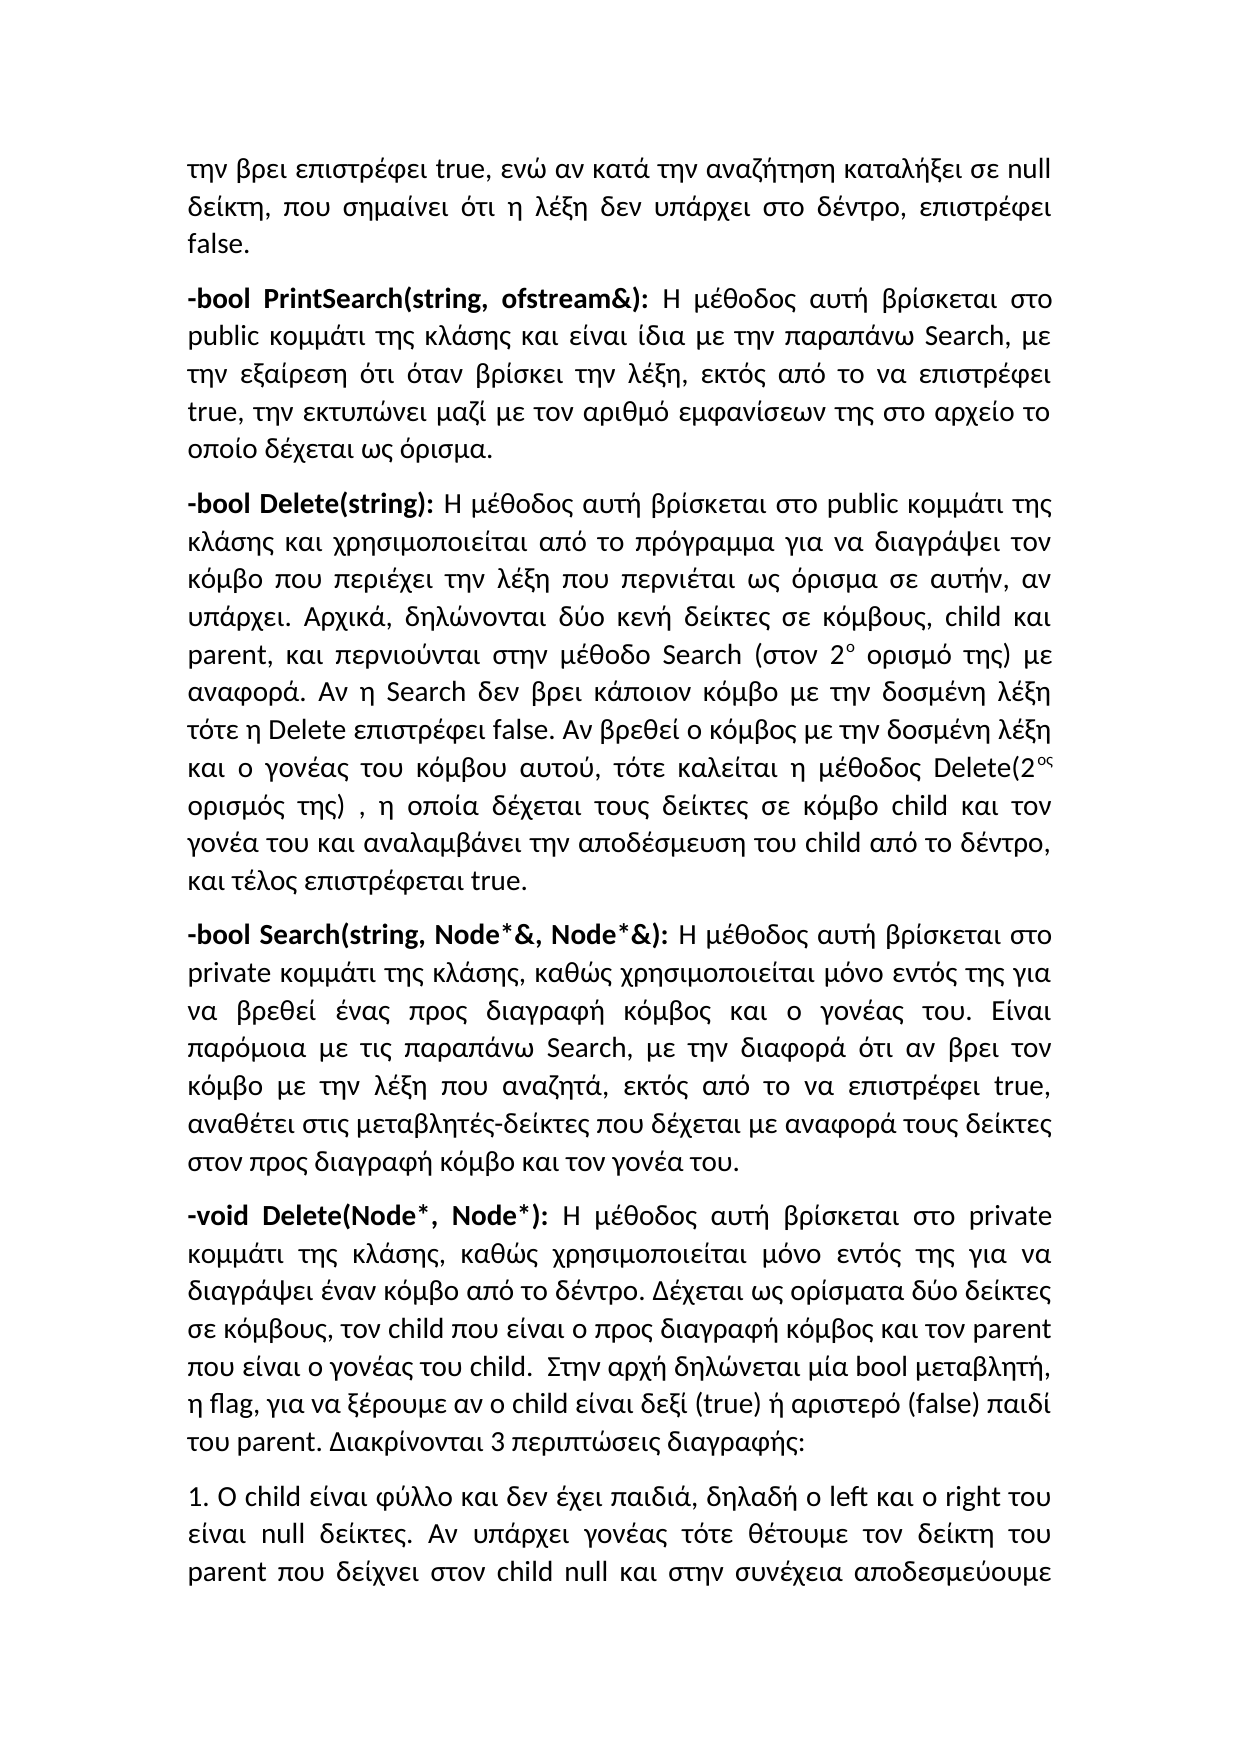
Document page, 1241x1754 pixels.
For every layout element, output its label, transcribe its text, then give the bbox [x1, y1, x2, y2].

text -bool PrintSearch(string, ofstream&): Η μέθοδος αυτή βρίσκεται στο public κομμάτι της κλάσης και είναι ίδια με την παραπάνω Search, με την εξαίρεση ότι όταν βρίσκει την λέξη, εκτός από το να επιστρέφει true, την εκτυπώνει μαζί με τον αριθμό εμφανίσεων της στο αρχείο το οποίο δέχεται ως όρισμα. [187, 280, 1053, 466]
text -bool Search(string, Node*&, Node*&): Η μέθοδος αυτή βρίσκεται στο private κομμάτι της κλάσης, καθώς χρησιμοποιείται μόνο εντός της για να βρεθεί ένας προς διαγραφή κόμβος και ο γονέας του. Είναι παρόμοια με τις παραπάνω Search, με την διαφορά ότι αν βρει τον κόμβο με την λέξη που αναζητά, εκτός από το να επιστρέφει true, αναθέτει στις μεταβλητές-δείκτες που δέχεται με αναφορά τους δείκτες στον προς διαγραφή κόμβο και τον γονέα του. [187, 916, 1053, 1178]
text -bool Delete(string): Η μέθοδος αυτή βρίσκεται στο public κομμάτι της κλάσης και χρησιμοποιείται από το πρόγραμμα για να διαγράψει τον κόμβο που περιέχει την λέξη που περνιέται ως όρισμα σε αυτήν, αν υπάρχει. Αρχικά, δηλώνονται δύο κενή δείκτες σε κόμβους, child και parent, και περνιούνται στην μέθοδο Search (στον 2ο ορισμό της) με αναφορά. Αν η Search δεν βρει κάποιον κόμβο με την δοσμένη λέξη τότε η Delete επιστρέφει false. Αν βρεθεί ο κόμβος με την δοσμένη λέξη και ο γονέας του κόμβου αυτού, τότε καλείται η μέθοδος Delete(2ος ορισμός της) , η οποία δέχεται τους δείκτες σε κόμβο child και τον γονέα του και αναλαμβάνει την αποδέσμευση του child από το δέντρο, και τέλος επιστρέφεται true. [187, 485, 1053, 898]
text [187, 1478, 1053, 1589]
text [187, 150, 1053, 261]
text -void Delete(Node*, Node*): Η μέθοδος αυτή βρίσκεται στο private κομμάτι της κλάσης, καθώς χρησιμοποιείται μόνο εντός της για να διαγράψει έναν κόμβο από το δέντρο. Δέχεται ως ορίσματα δύο δείκτες σε κόμβους, τον child που είναι ο προς διαγραφή κόμβος και τον parent που είναι ο γονέας του child. Στην αρχή δηλώνεται μία bool μεταβλητή, η flag, για να ξέρουμε αν ο child είναι δεξί (true) ή αριστερό (false) παιδί του parent. Διακρίνονται 3 περιπτώσεις διαγραφής: [187, 1197, 1053, 1459]
